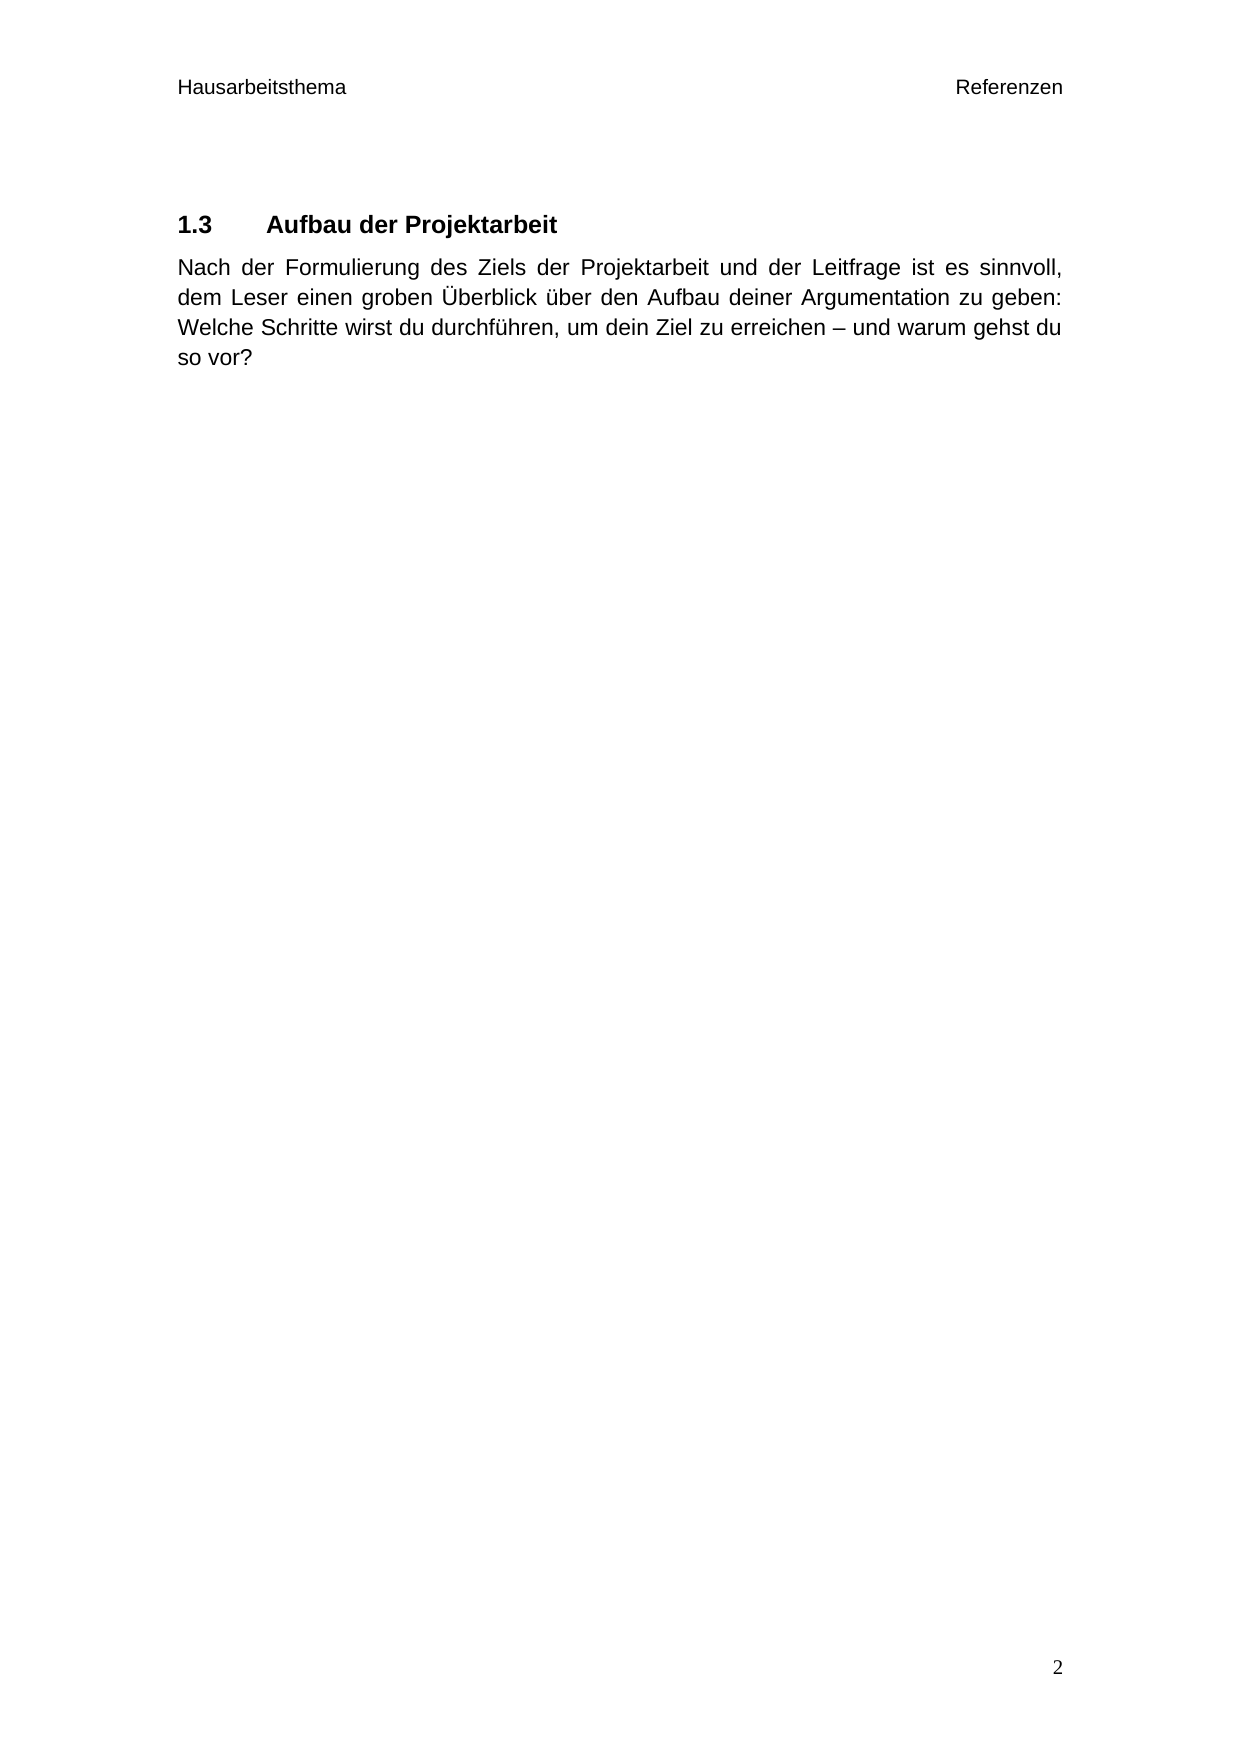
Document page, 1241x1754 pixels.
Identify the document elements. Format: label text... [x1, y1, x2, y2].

text Nach der Formulierung des Ziels der Projektarbeit und der Leitfrage ist es sinnvoll, dem Leser einen groben Überblick über den Aufbau deiner Argumentation zu geben: Welche Schritte wirst du durchführen, um dein Ziel zu erreichen – und warum gehst du so vor? [177, 254, 1063, 371]
subtitle Aufbau der Projektarbeit [177, 211, 1063, 239]
